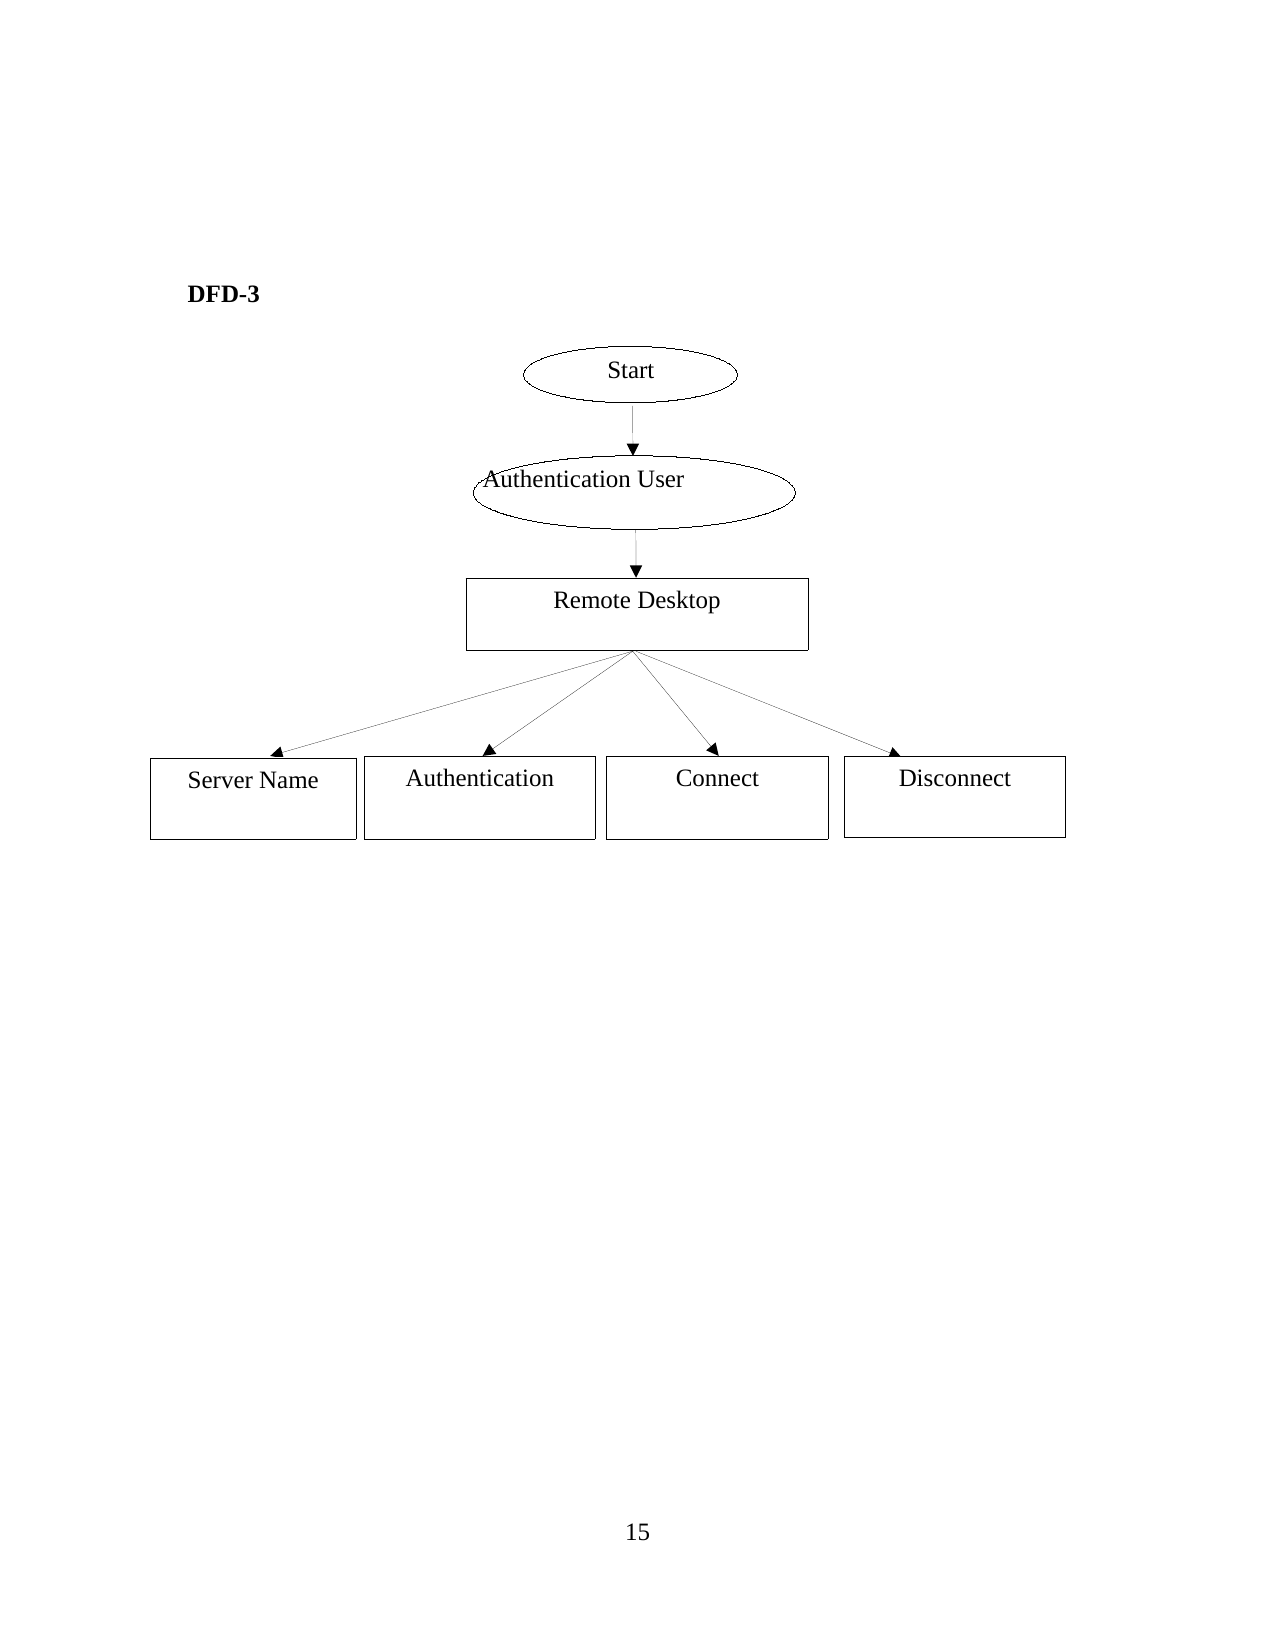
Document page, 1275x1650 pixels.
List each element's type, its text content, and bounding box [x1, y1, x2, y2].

text DFD-3 [187, 279, 1087, 308]
